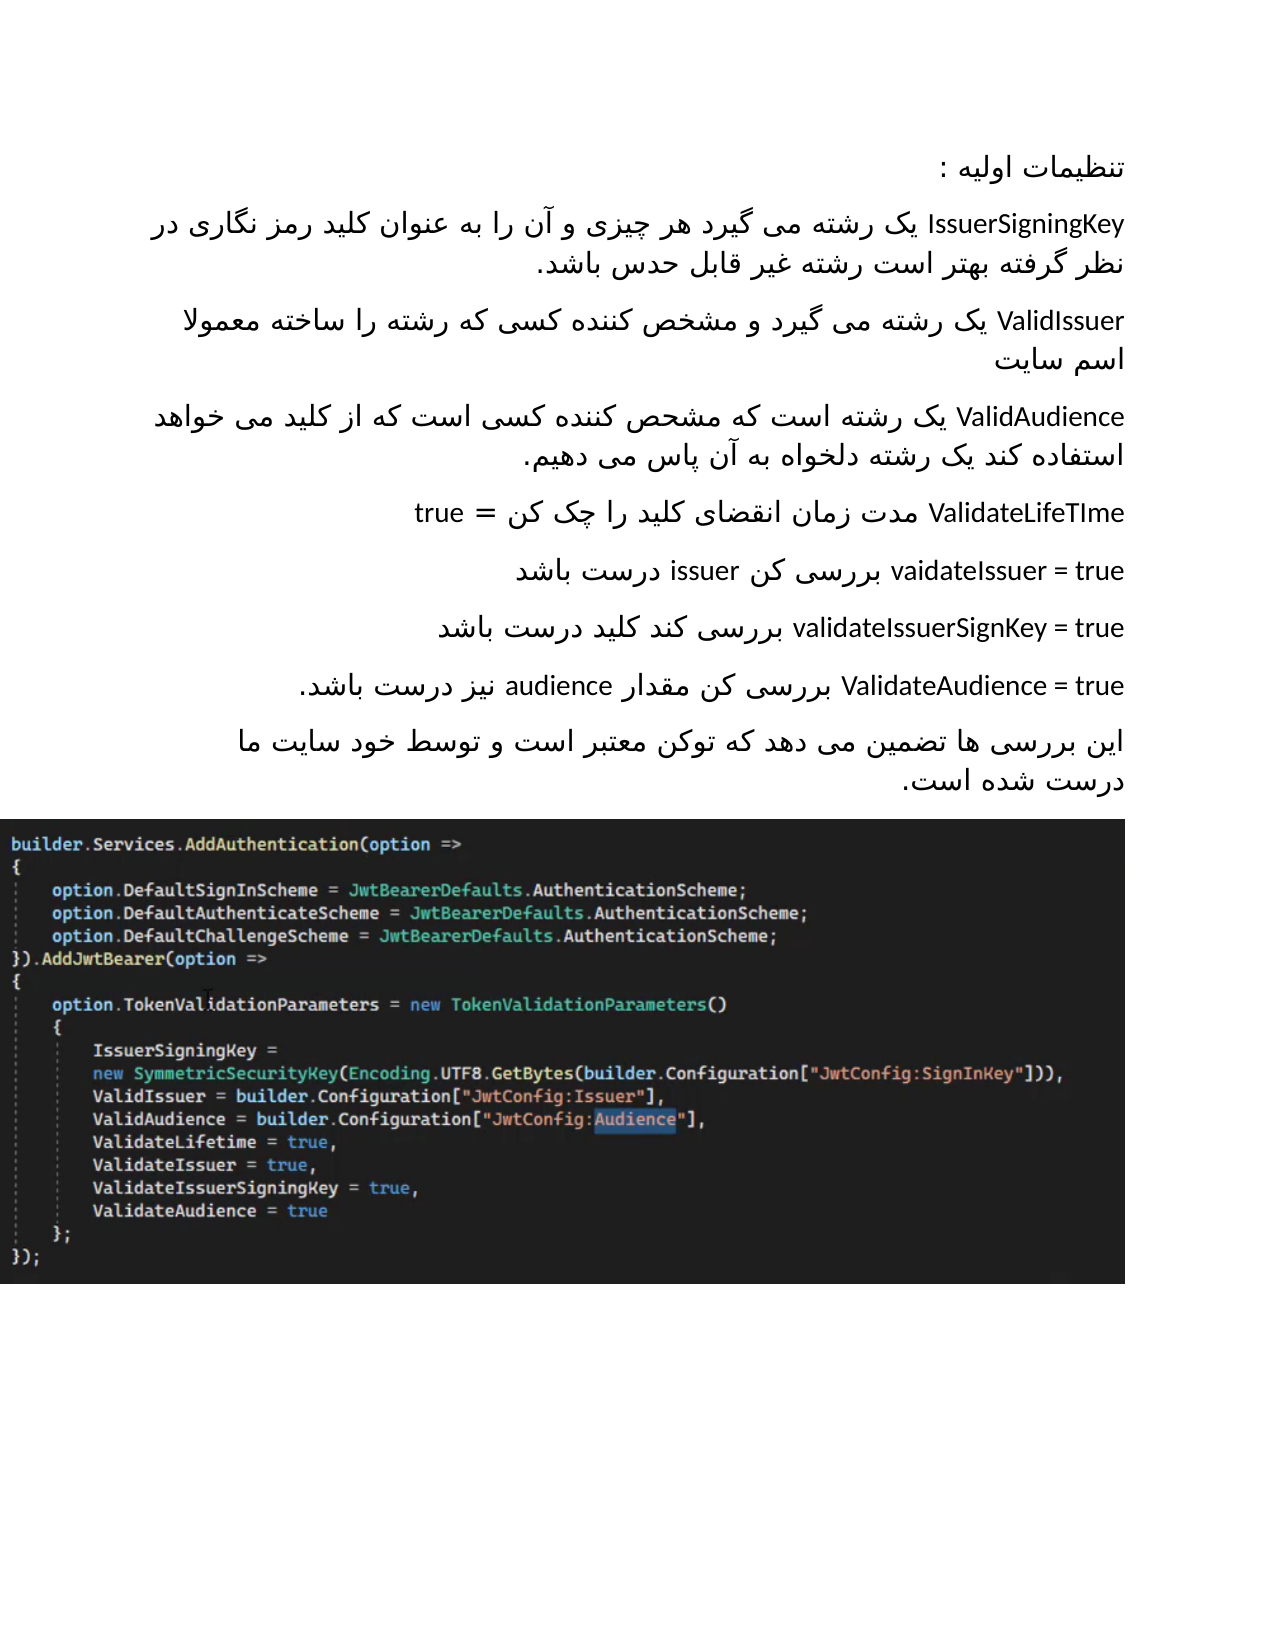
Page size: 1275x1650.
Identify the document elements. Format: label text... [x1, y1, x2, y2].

text تنظیمات اولیه : [150, 150, 1125, 184]
text validateIssuerSignKey = true بررسی کند کلید درست باشد [150, 609, 1125, 645]
text ValidAudience یک رشته است که مشحص کننده کسی است که از کلید می خواهد استفاده کند یک رشته دلخواه به آن پاس می دهیم. [150, 398, 1125, 473]
text ValidateAudience = true بررسی کن مقدار audience نیز درست باشد. [150, 667, 1125, 703]
text ValidateLifeTIme مدت زمان انقضای کلید را چک کن = true [150, 494, 1125, 530]
text vaidateIssuer = true بررسی کن issuer درست باشد [150, 552, 1125, 588]
text این بررسی ها تضمین می دهد که توکن معتبر است و توسط خود سایت ما درست شده است. [150, 725, 1125, 798]
text ValidIssuer یک رشته می گیرد و مشخص کننده کسی که رشته را ساخته معمولا اسم سایت [150, 302, 1125, 376]
text IssuerSigningKey یک رشته می گیرد هر چیزی و آن را به عنوان کلید رمز نگاری در نظر گرفته بهتر است رشته غیر قابل حدس باشد. [150, 206, 1125, 280]
picture [0, 819, 1125, 1284]
